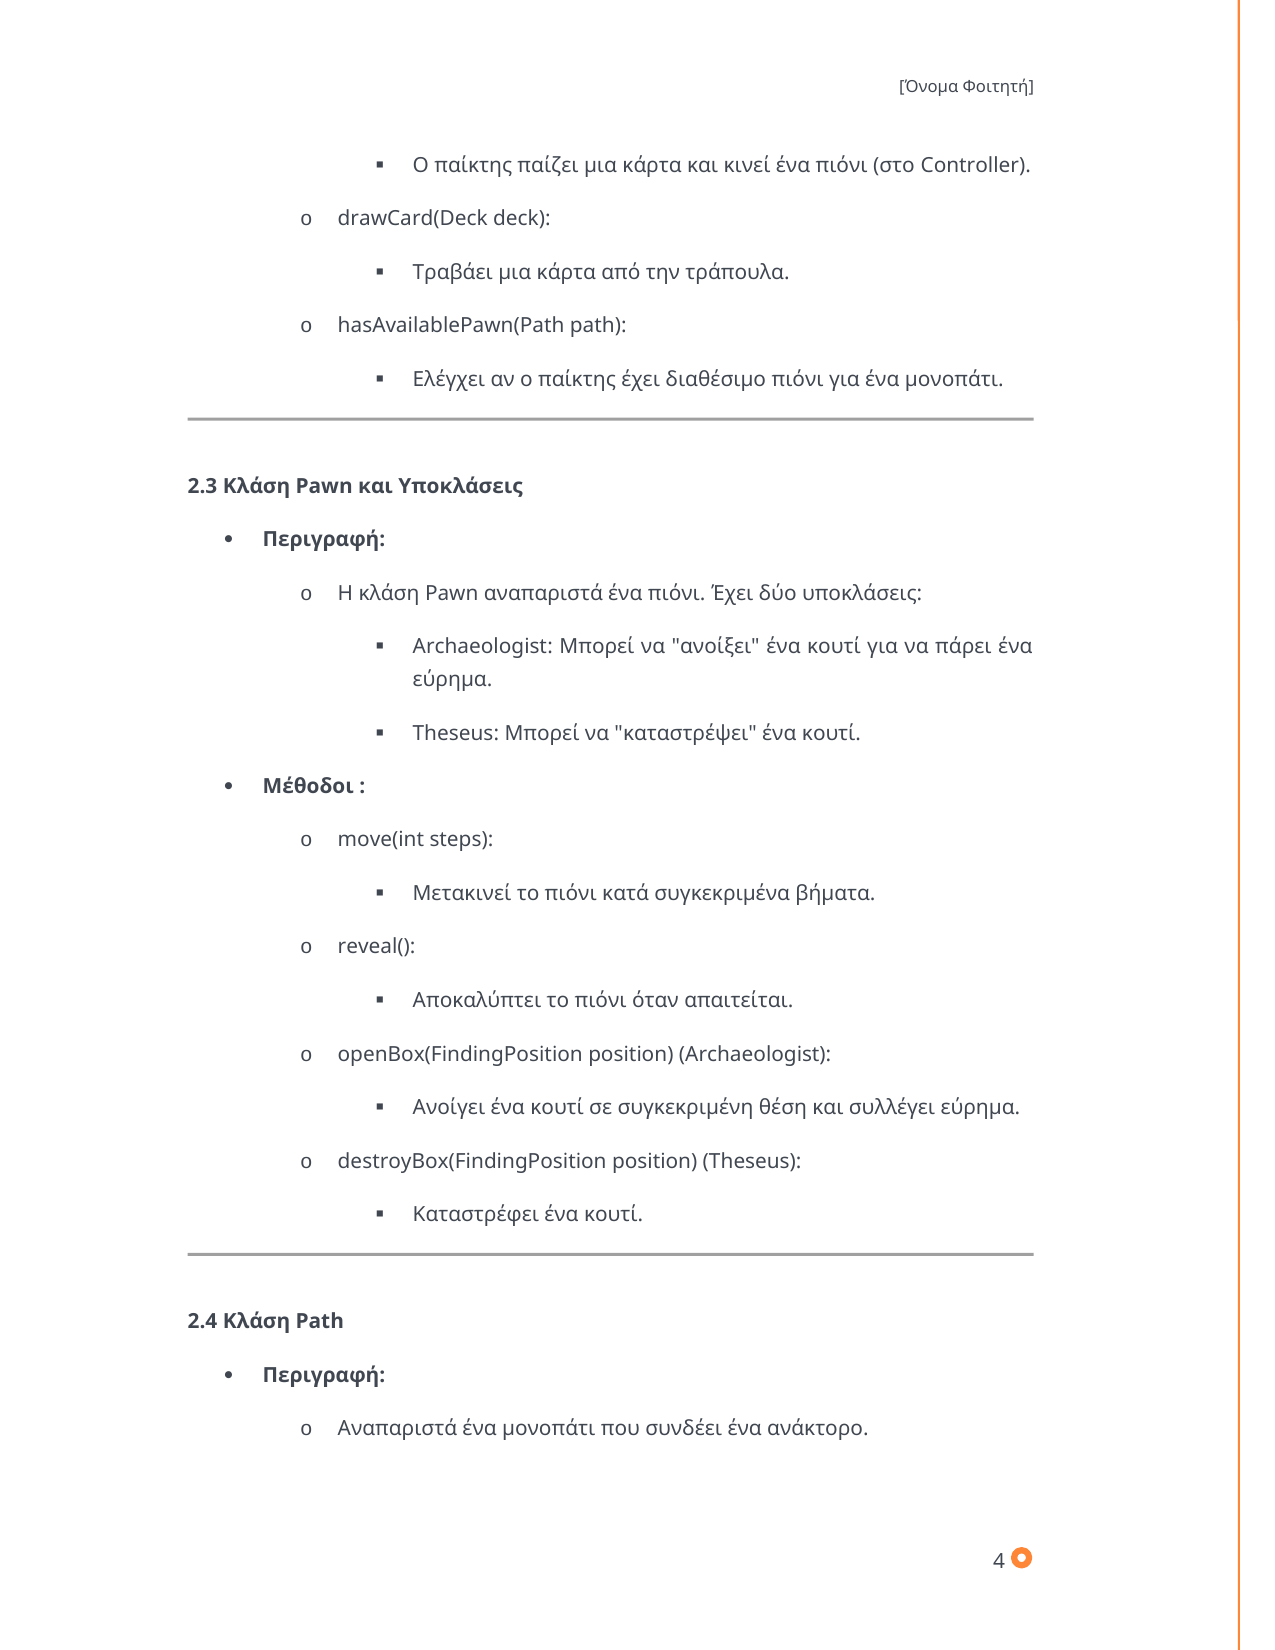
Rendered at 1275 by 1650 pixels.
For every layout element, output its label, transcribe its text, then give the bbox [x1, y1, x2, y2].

list Περιγραφή: [225, 1360, 1034, 1388]
text 2.3 Κλάση Pawn και Υποκλάσεις [187, 471, 1034, 499]
list drawCard(Deck deck): [300, 203, 1034, 232]
list hasAvailablePawn(Path path): [300, 311, 1034, 339]
list Ο παίκτης παίζει μια κάρτα και κινεί ένα πιόνι (στο Controller). [375, 150, 1034, 178]
list reveal(): [300, 932, 1034, 960]
list Αποκαλύπτει το πιόνι όταν απαιτείται. [375, 985, 1034, 1014]
list Καταστρέφει ένα κουτί. [375, 1199, 1034, 1228]
list Ανοίγει ένα κουτί σε συγκεκριμένη θέση και συλλέγει εύρημα. [375, 1092, 1034, 1121]
list Ελέγχει αν ο παίκτης έχει διαθέσιμο πιόνι για ένα μονοπάτι. [375, 364, 1034, 393]
list Μέθοδοι : [225, 771, 1034, 799]
list destroyBox(FindingPosition position) (Theseus): [300, 1146, 1034, 1174]
list move(int steps): [300, 824, 1034, 853]
list Archaeologist: Μπορεί να "ανοίξει" ένα κουτί για να πάρει ένα εύρημα. [375, 632, 1034, 693]
list Αναπαριστά ένα μονοπάτι που συνδέει ένα ανάκτορο. [300, 1413, 1034, 1442]
list openBox(FindingPosition position) (Archaeologist): [300, 1039, 1034, 1067]
list Περιγραφή: [225, 524, 1034, 553]
list Τραβάει μια κάρτα από την τράπουλα. [375, 257, 1034, 286]
text 2.4 Κλάση Path [187, 1306, 1034, 1335]
list Η κλάση Pawn αναπαριστά ένα πιόνι. Έχει δύο υποκλάσεις: [300, 578, 1034, 606]
list Theseus: Μπορεί να "καταστρέψει" ένα κουτί. [375, 718, 1034, 746]
list Μετακινεί το πιόνι κατά συγκεκριμένα βήματα. [375, 878, 1034, 907]
